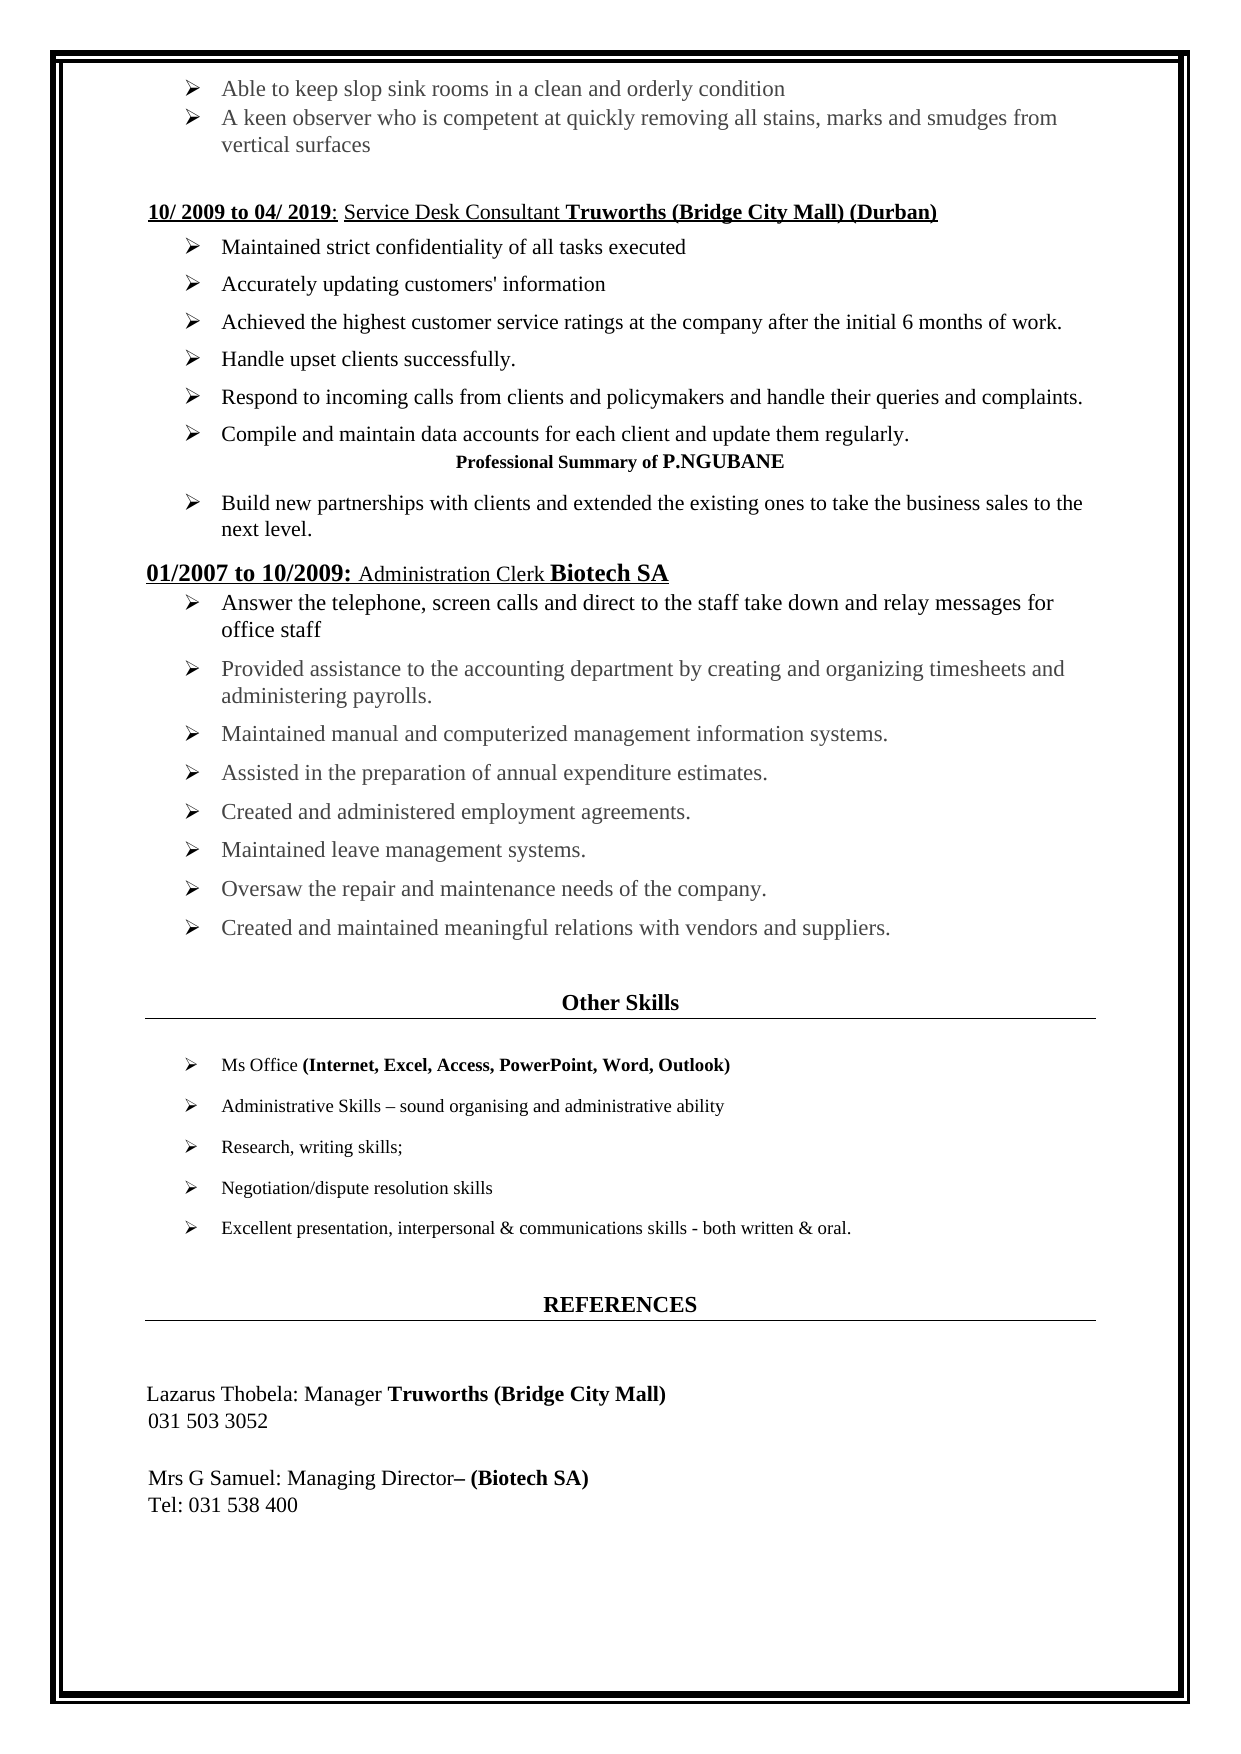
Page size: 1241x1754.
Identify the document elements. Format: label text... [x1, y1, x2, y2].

list Build new partnerships with clients and extended the existing ones to take the business sales to the next level. [184, 490, 1086, 541]
list Respond to incoming calls from clients and policymakers and handle their queries and complaints. [184, 384, 1086, 409]
list Maintained leave management systems. [184, 836, 1086, 863]
list Research, writing skills; [184, 1130, 1086, 1159]
list Oversaw the repair and maintenance needs of the company. [184, 875, 1086, 901]
list Handle upset clients successfully. [184, 346, 1086, 372]
list Achieved the highest customer service ratings at the company after the initial 6 months of work. [184, 309, 1086, 334]
list Provided assistance to the accounting department by creating and organizing timesheets and administering payrolls. [184, 655, 1086, 708]
list Excellent presentation, interpersonal & communications skills - both written & oral. [184, 1211, 1086, 1240]
text Professional Summary of P.NGUBANE [154, 449, 1086, 473]
list Created and maintained meaningful relations with vendors and suppliers. [184, 914, 1086, 940]
text Lazarus Thobela: Manager Truworths (Bridge City Mall) [146, 1381, 864, 1406]
list Accurately updating customers' information [184, 271, 1086, 296]
list Ms Office (Internet, Excel, Access, PowerPoint, Word, Outlook) [184, 1048, 1086, 1077]
subtitle REFERENCES [155, 1291, 1085, 1317]
text Mrs G Samuel: Managing Director– (Biotech SA) [148, 1465, 1086, 1490]
list A keen observer who is competent at quickly removing all stains, marks and smudges from vertical surfaces [184, 104, 1086, 157]
list Negotiation/dispute resolution skills [184, 1171, 1086, 1199]
list Maintained strict confidentiality of all tasks executed [184, 234, 1086, 259]
list Compile and maintain data accounts for each client and update them regularly. [184, 421, 1086, 447]
text 10/ 2009 to 04/ 2019: Service Desk Consultant Truworths (Bridge City Mall) (Durban) [148, 199, 1086, 224]
list Able to keep slop sink rooms in a clean and orderly condition [184, 76, 1086, 102]
list Answer the telephone, screen calls and direct to the staff take down and relay messages for office staff [184, 589, 1086, 642]
list Maintained manual and computerized management information systems. [184, 721, 1086, 747]
text Tel: 031 538 400 [148, 1492, 1086, 1518]
list Assisted in the preparation of annual expenditure estimates. [184, 759, 1086, 786]
subtitle Other Skills [155, 989, 1086, 1015]
subtitle 01/2007 to 10/2009: Administration Clerk Biotech SA [146, 558, 1086, 587]
list Administrative Skills – sound organising and administrative ability [184, 1089, 1086, 1118]
list Created and administered employment agreements. [184, 798, 1086, 824]
text 031 503 3052 [148, 1408, 1086, 1433]
